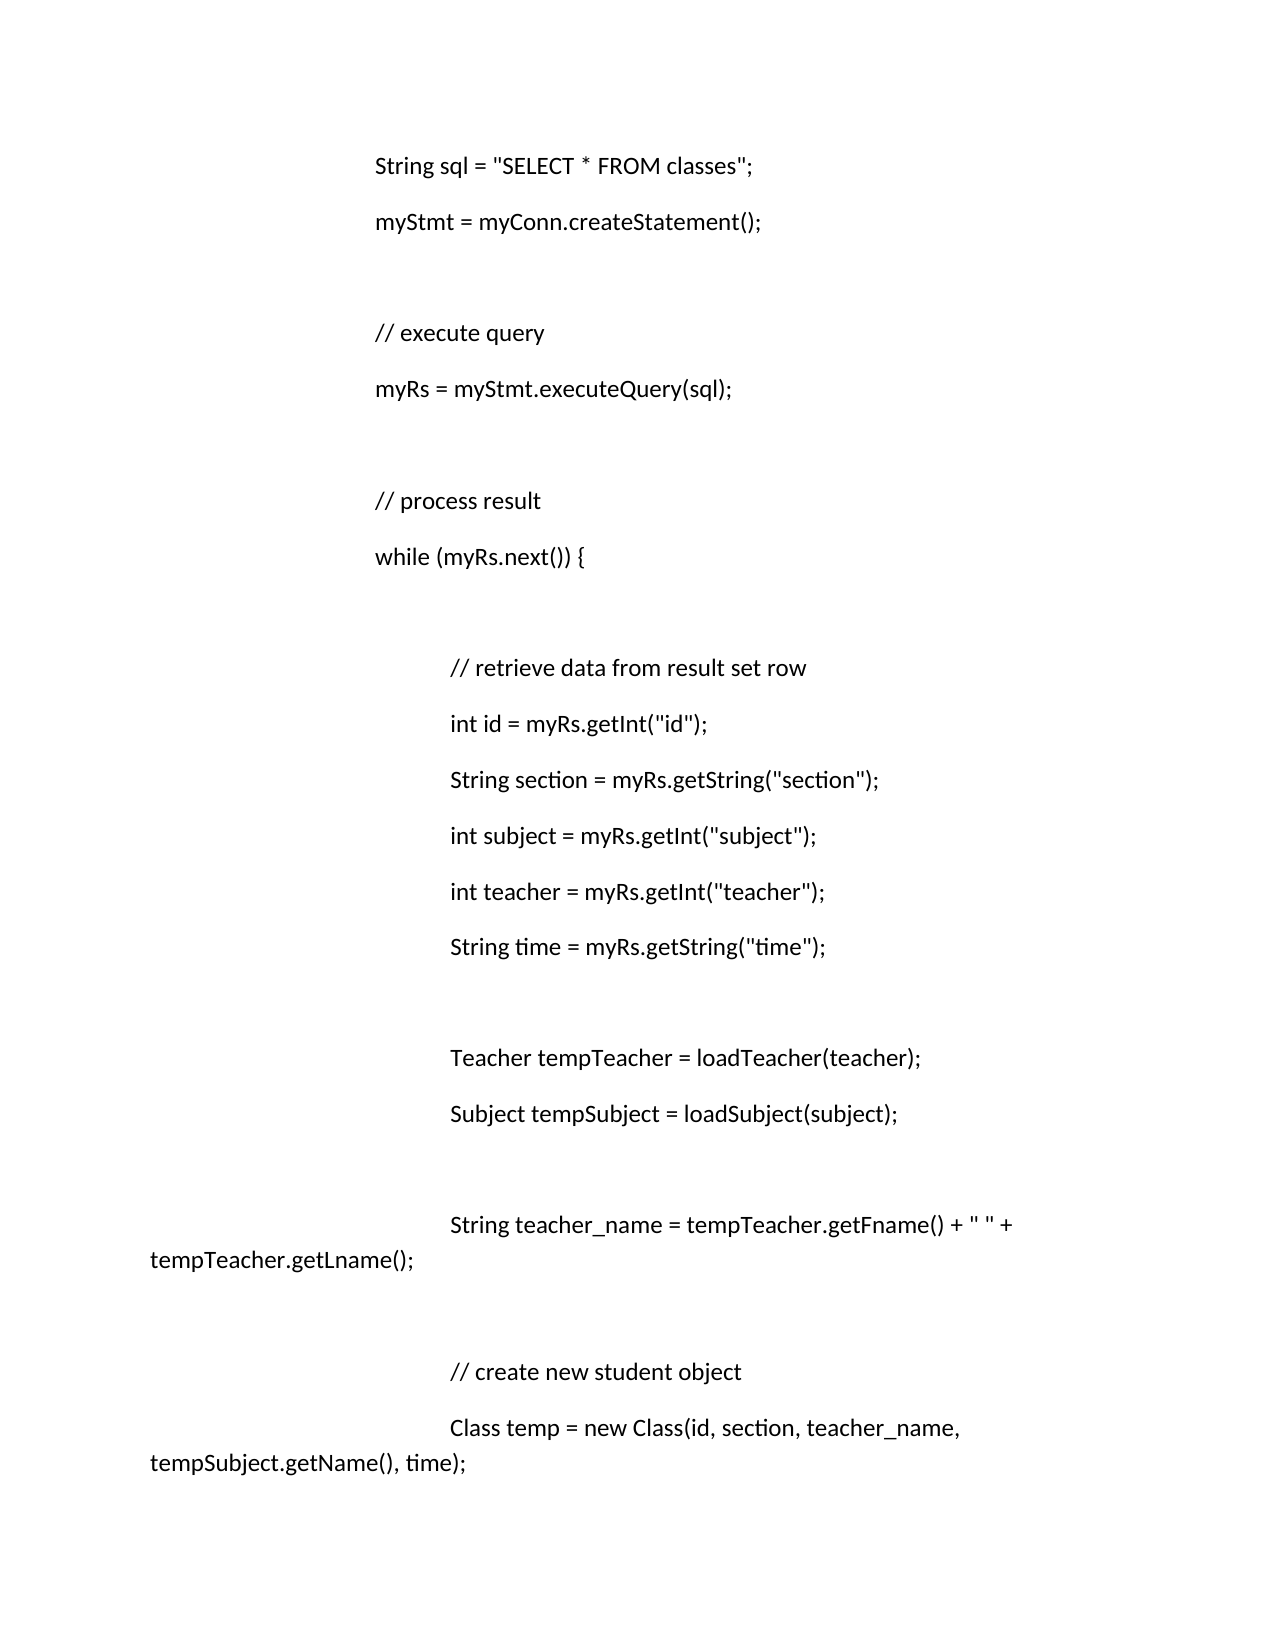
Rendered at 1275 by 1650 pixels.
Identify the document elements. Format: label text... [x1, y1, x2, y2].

text tempTeacher.getLname(); [150, 1244, 1137, 1275]
text Teacher tempTeacher = loadTeacher(teacher); Subject tempSubject = loadSubject(subject); [450, 1042, 963, 1128]
text String teacher_name = tempTeacher.getFname() + " " + [450, 1209, 1137, 1239]
text String section = myRs.getString("section"); int subject = myRs.getInt("subject"); [450, 764, 881, 850]
text // process result while (myRs.next()) { [375, 485, 586, 571]
text int teacher = myRs.getInt("teacher"); String time = myRs.getString("time"); [450, 876, 828, 962]
text Class temp = new Class(id, section, teacher_name, tempSubject.getName(), time); [150, 1412, 963, 1477]
text // create new student object [450, 1356, 1137, 1387]
text myRs = myStmt.executeQuery(sql); [375, 373, 1137, 404]
text // retrieve data from result set row int id = myRs.getInt("id"); [450, 652, 809, 739]
text String sql = "SELECT * FROM classes"; myStmt = myConn.createStatement(); [375, 150, 762, 237]
text // execute query [375, 317, 1137, 348]
